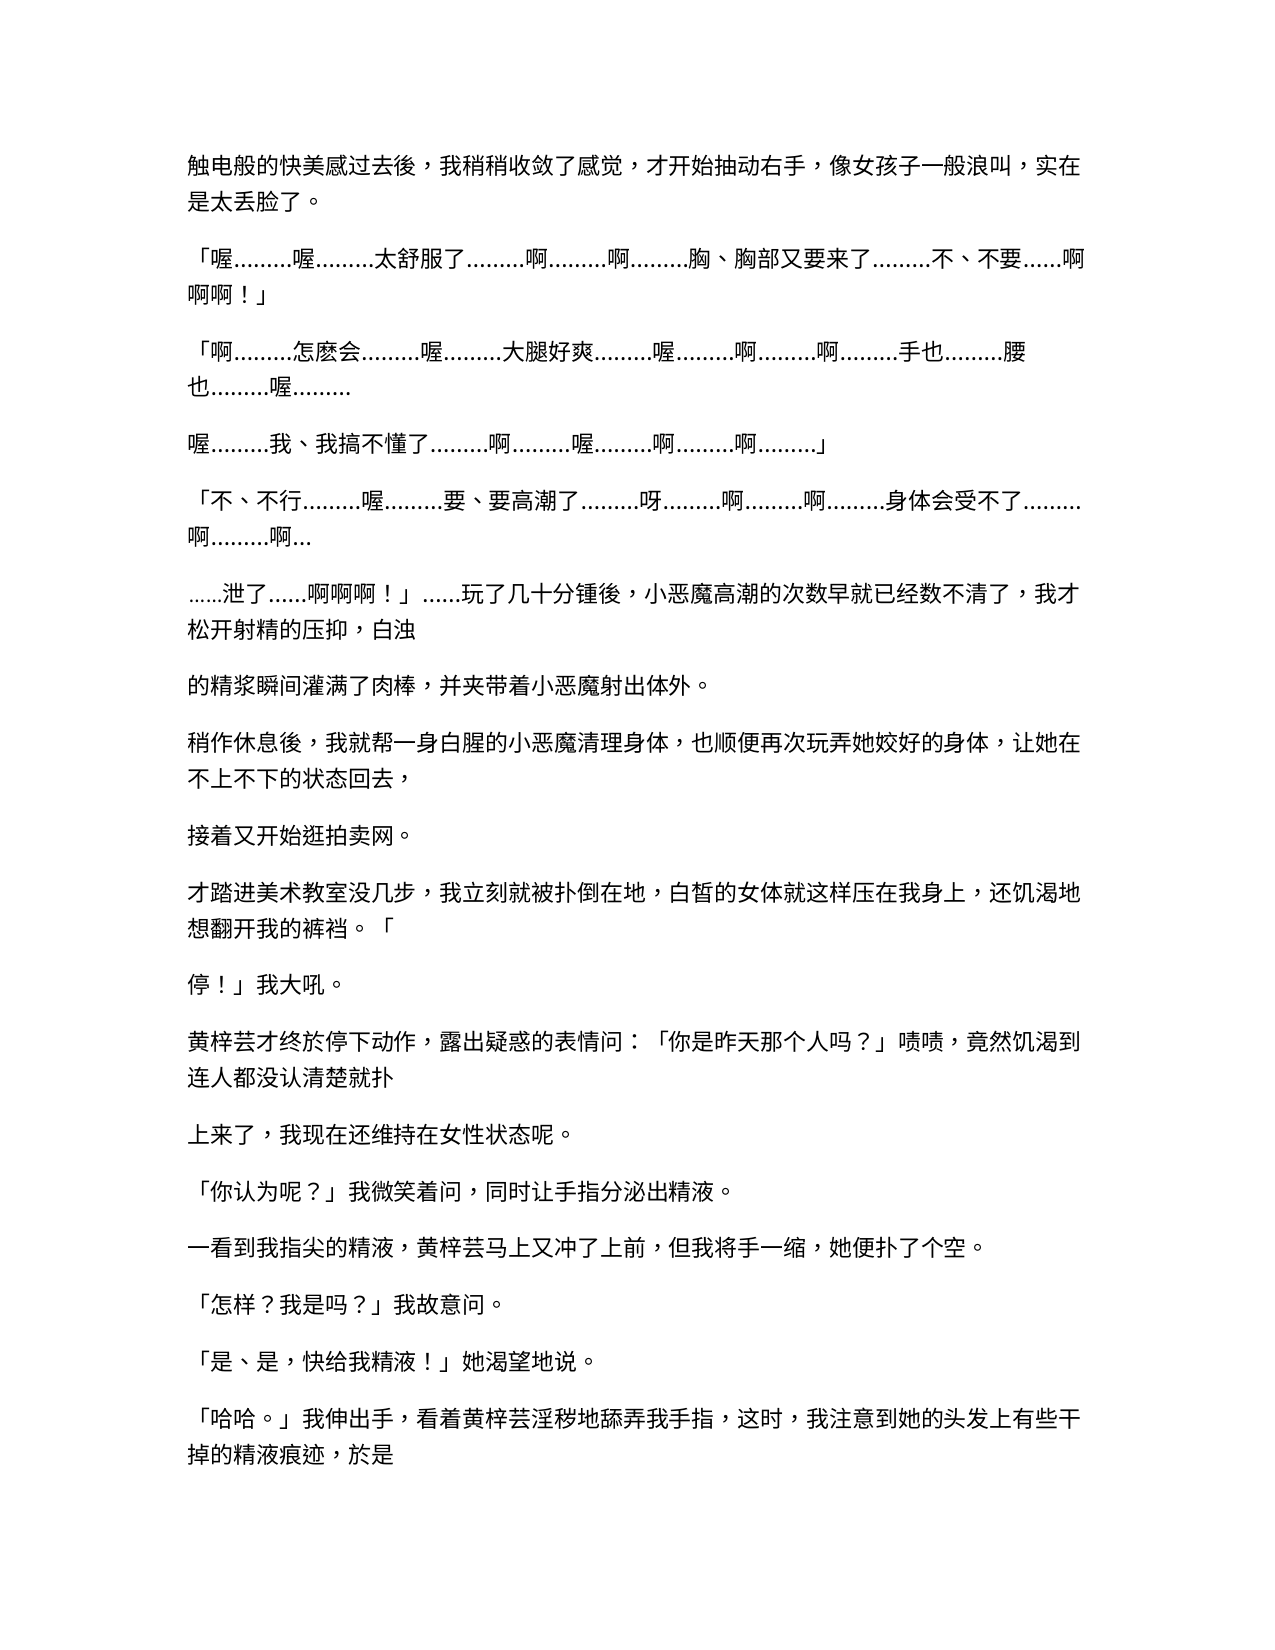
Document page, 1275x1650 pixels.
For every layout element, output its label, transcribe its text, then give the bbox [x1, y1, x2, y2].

text 一看到我指尖的精液，黄梓芸马上又冲了上前，但我将手一缩，她便扑了个空。 [187, 1232, 1087, 1263]
text 「你认为呢？」我微笑着问，同时让手指分泌出精液。 [187, 1176, 1087, 1207]
text 触电般的快美感过去後，我稍稍收敛了感觉，才开始抽动右手，像女孩子一般浪叫，实在是太丢脸了。 [187, 150, 1087, 217]
text 稍作休息後，我就帮一身白腥的小恶魔清理身体，也顺便再次玩弄她姣好的身体，让她在不上不下的状态回去， [187, 727, 1087, 794]
text 「喔………喔………太舒服了………啊………啊………胸、胸部又要来了………不、不要……啊啊啊！」 [187, 243, 1087, 310]
text ……泄了……啊啊啊！」……玩了几十分锺後，小恶魔高潮的次数早就已经数不清了，我才松开射精的压抑，白浊 [187, 578, 1087, 645]
text 「不、不行………喔………要、要高潮了………呀………啊………啊………身体会受不了………啊………啊… [187, 485, 1087, 552]
text 「是、是，快给我精液！」她渴望地说。 [187, 1346, 1087, 1377]
text 接着又开始逛拍卖网。 [187, 820, 1087, 851]
text 「怎样？我是吗？」我故意问。 [187, 1289, 1087, 1320]
text 的精浆瞬间灌满了肉棒，并夹带着小恶魔射出体外。 [187, 670, 1087, 702]
text 「哈哈。」我伸出手，看着黄梓芸淫秽地舔弄我手指，这时，我注意到她的头发上有些干掉的精液痕迹，於是 [187, 1403, 1087, 1470]
text 停！」我大吼。 [187, 969, 1087, 1001]
text 上来了，我现在还维持在女性状态呢。 [187, 1119, 1087, 1150]
text 喔………我、我搞不懂了………啊………喔………啊………啊………」 [187, 428, 1087, 459]
text 「啊………怎麽会………喔………大腿好爽………喔………啊………啊………手也………腰也………喔……… [187, 335, 1087, 403]
text 才踏进美术教室没几步，我立刻就被扑倒在地，白皙的女体就这样压在我身上，还饥渴地想翻开我的裤裆。「 [187, 877, 1087, 944]
text 黄梓芸才终於停下动作，露出疑惑的表情问：「你是昨天那个人吗？」啧啧，竟然饥渴到连人都没认清楚就扑 [187, 1026, 1087, 1093]
